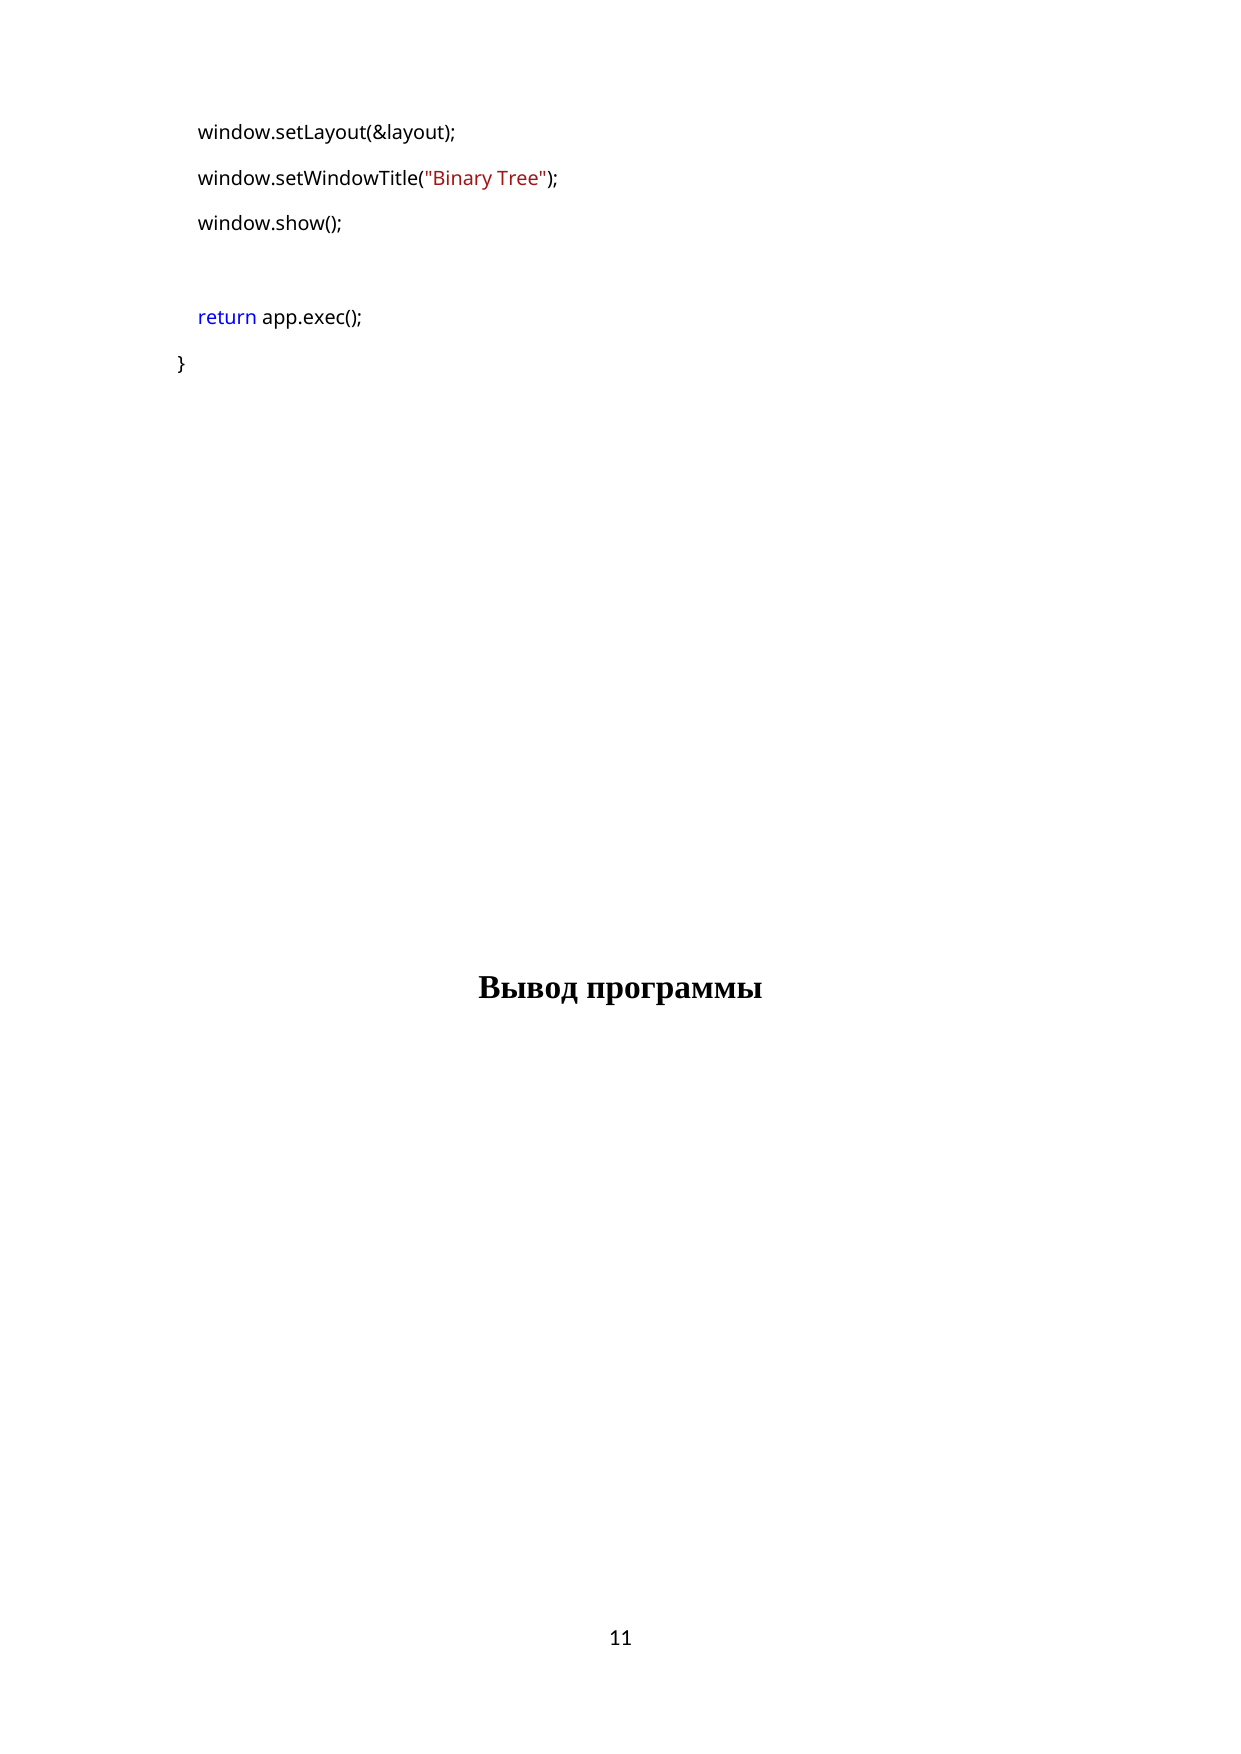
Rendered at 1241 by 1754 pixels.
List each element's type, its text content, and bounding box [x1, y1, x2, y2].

text } [177, 349, 1063, 376]
text window.show(); [177, 209, 1063, 237]
text Вывод программы [177, 967, 1063, 1005]
text window.setLayout(&layout); [177, 118, 1063, 145]
text return app.exec(); [177, 303, 1063, 330]
text window.setWindowTitle("Binary Tree"); [177, 164, 1063, 191]
